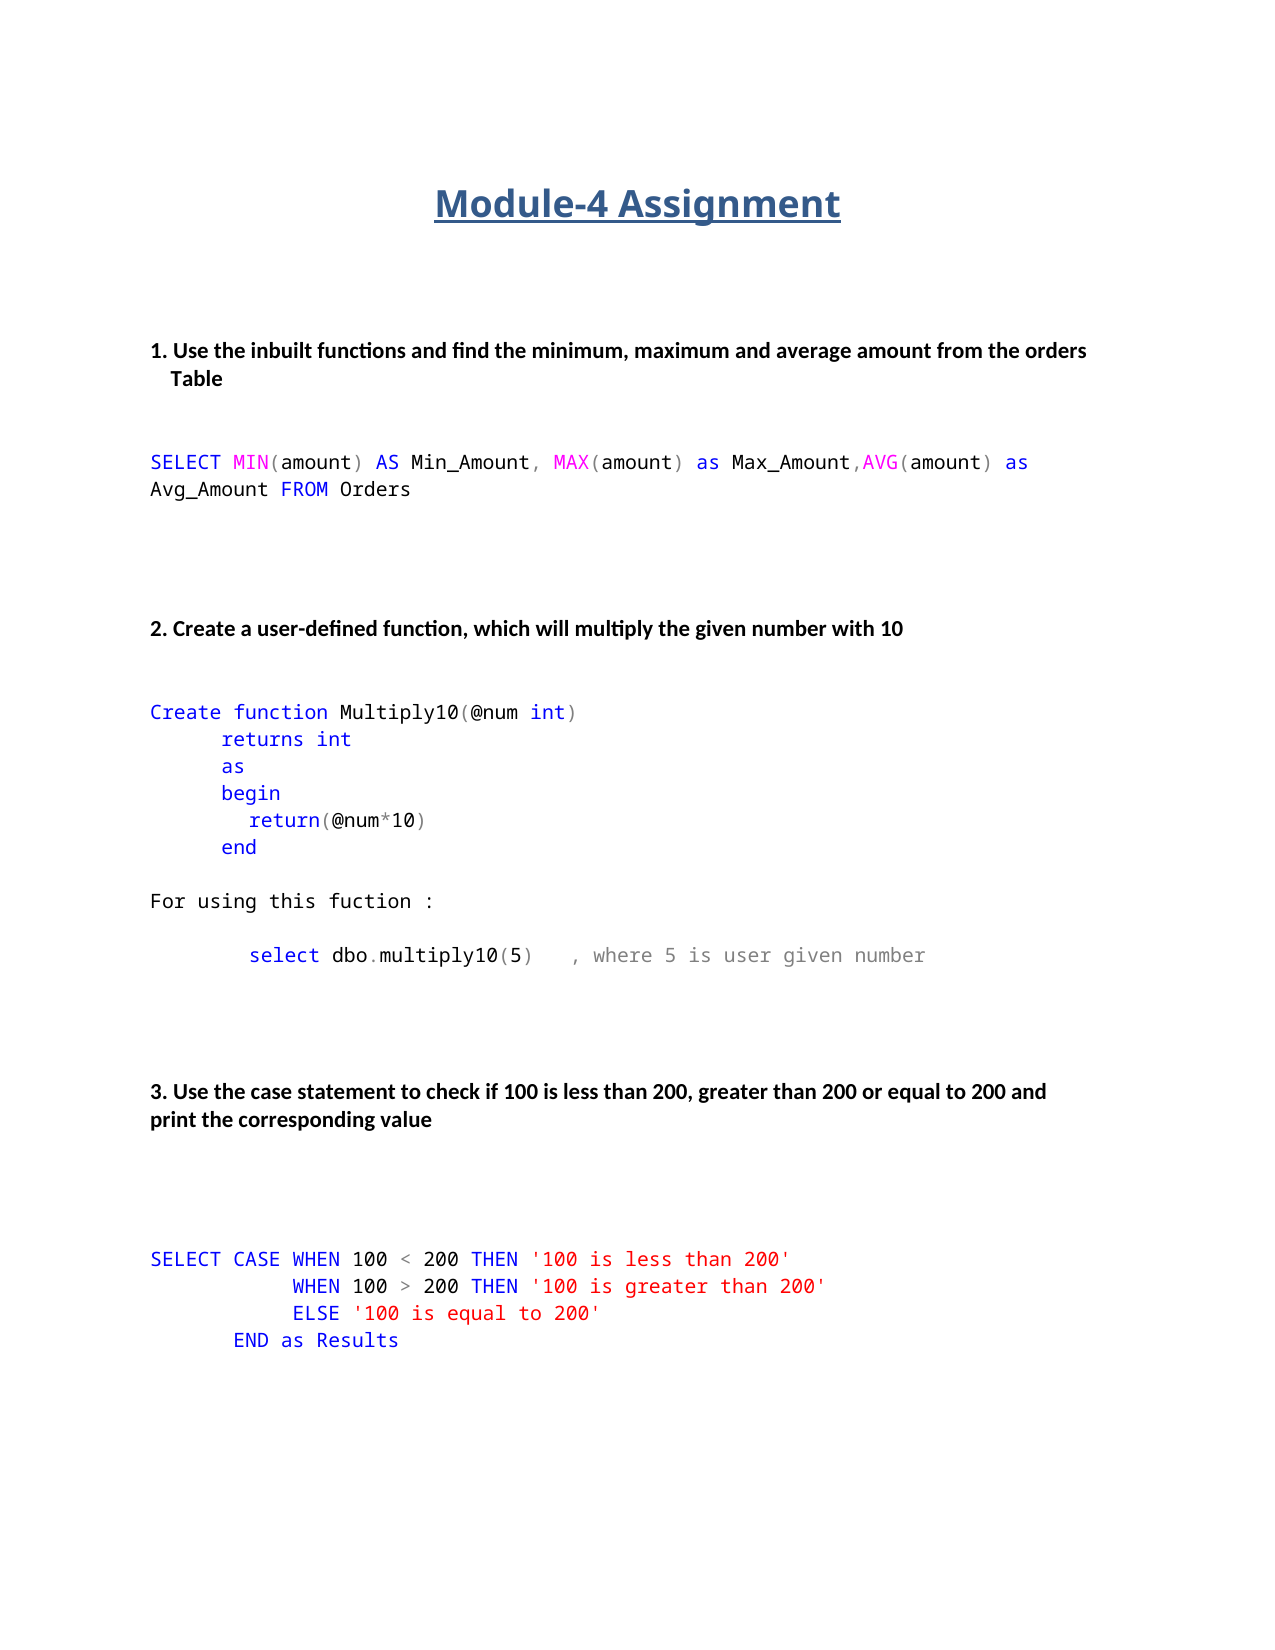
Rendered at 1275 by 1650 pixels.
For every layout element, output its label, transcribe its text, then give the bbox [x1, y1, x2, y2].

text END as Results [150, 1326, 1125, 1353]
text WHEN 100 > 200 THEN '100 is greater than 200' [150, 1272, 1125, 1299]
text as [150, 752, 1125, 779]
text SELECT MIN(amount) AS Min_Amount, MAX(amount) as Max_Amount,AVG(amount) as Avg_Amount FROM Orders [150, 448, 1125, 502]
text Create function Multiply10(@num int) [150, 698, 1125, 725]
text 2. Create a user-defined function, which will multiply the given number with 10 [150, 614, 1125, 642]
text SELECT CASE WHEN 100 < 200 THEN '100 is less than 200' [150, 1245, 1125, 1272]
text end [150, 833, 1125, 860]
text 3. Use the case statement to check if 100 is less than 200, greater than 200 or equal to 200 and [150, 1077, 1125, 1105]
text begin [150, 779, 1125, 806]
text For using this fuction : [150, 887, 1125, 914]
text ELSE '100 is equal to 200' [150, 1299, 1125, 1326]
text return(@num*10) [150, 806, 1125, 833]
text Module-4 Assignment [150, 177, 1125, 228]
text returns int [150, 725, 1125, 752]
text 1. Use the inbuilt functions and find the minimum, maximum and average amount from the orders [150, 336, 1125, 364]
text print the corresponding value [150, 1105, 1125, 1133]
text select dbo.multiply10(5) , where 5 is user given number [150, 941, 1125, 968]
text Table [150, 364, 1125, 392]
